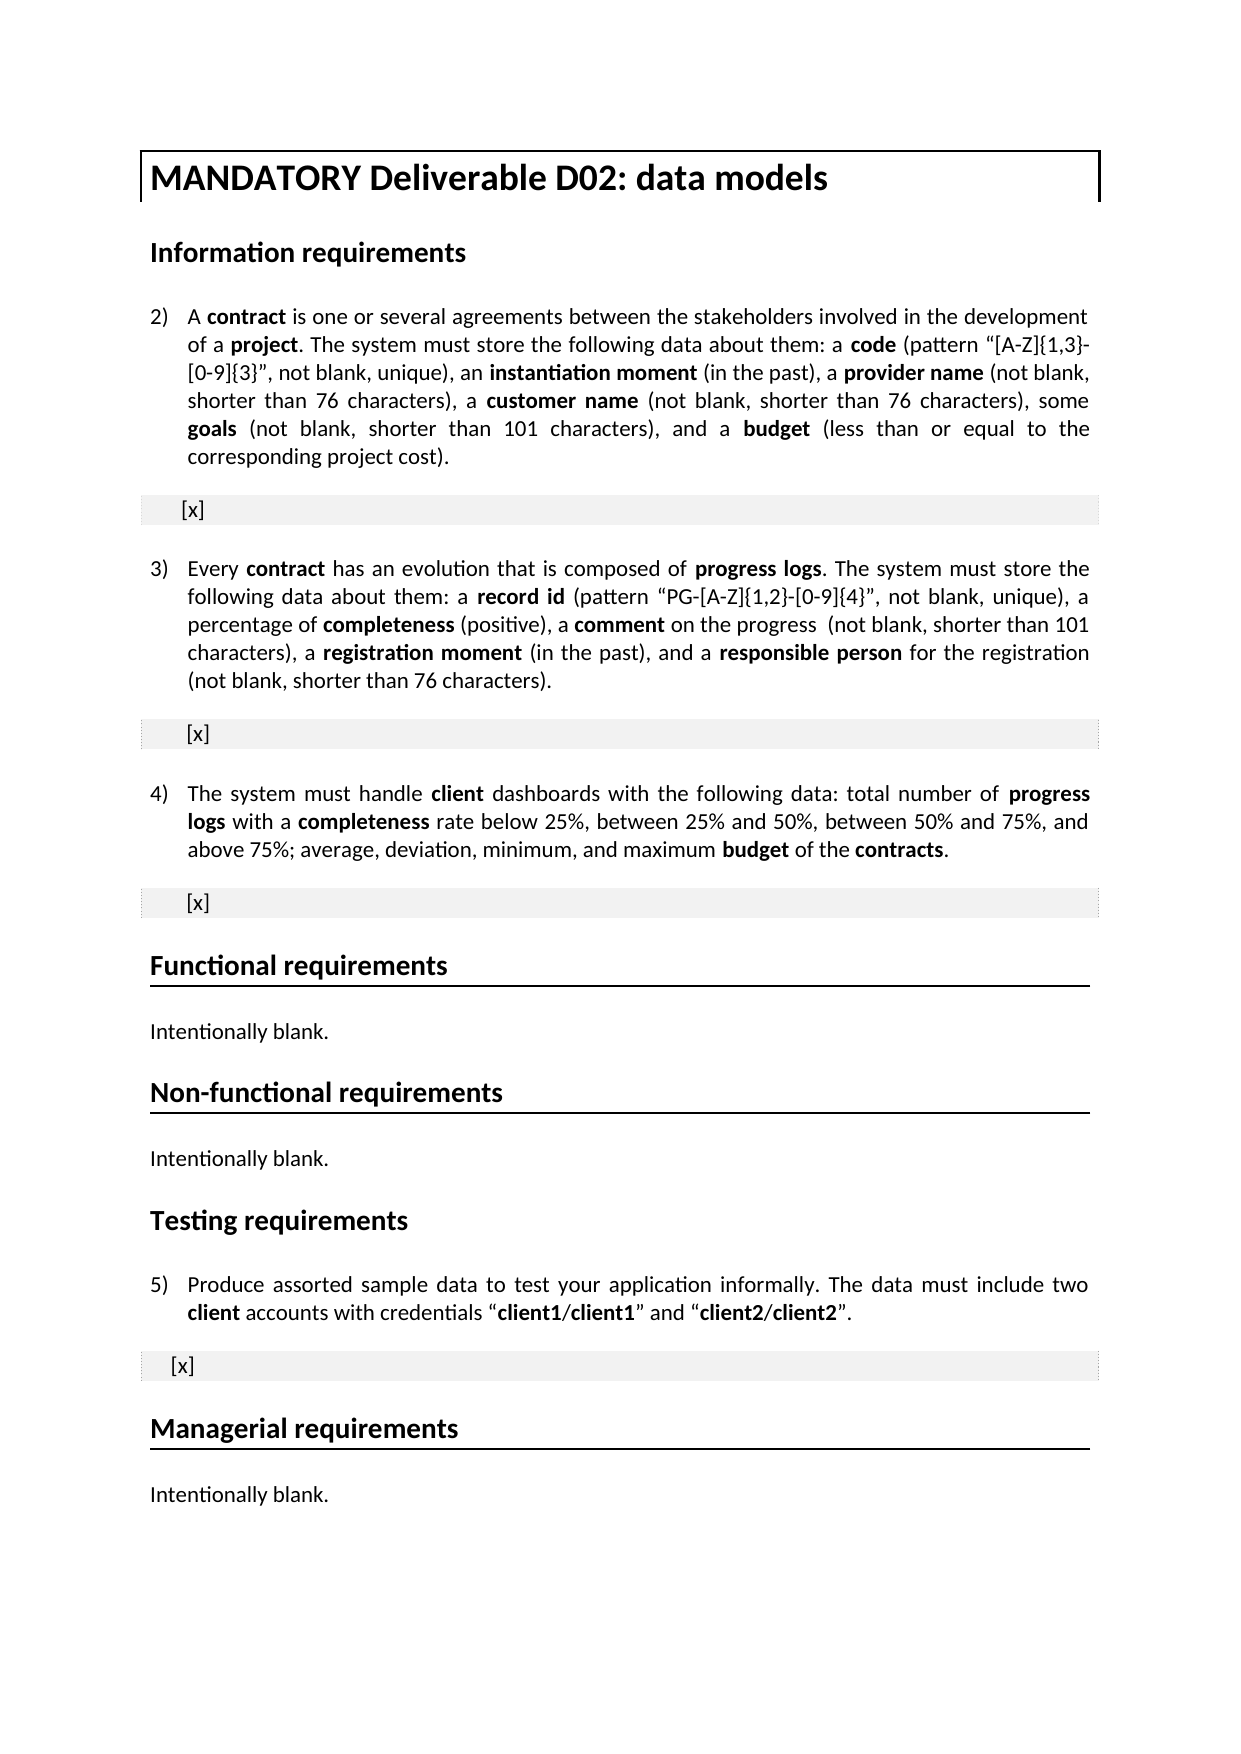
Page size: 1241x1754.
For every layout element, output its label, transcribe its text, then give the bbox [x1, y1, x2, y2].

text [x] [141, 719, 1099, 749]
list The system must handle client dashboards with the following data: total number of progress logs with a completeness rate below 25%, between 25% and 50%, between 50% and 75%, and above 75%; average, deviation, minimum, and maximum budget of the contracts. [150, 779, 1090, 863]
text Intentionally blank. [150, 1480, 1090, 1508]
text Intentionally blank. [150, 1144, 1090, 1172]
list A contract is one or several agreements between the stakeholders involved in the development of a project. The system must store the following data about them: a code (pattern “[A-Z]{1,3}-[0-9]{3}”, not blank, unique), an instantiation moment (in the past), a provider name (not blank, shorter than 76 characters), a customer name (not blank, shorter than 76 characters), some goals (not blank, shorter than 101 characters), and a budget (less than or equal to the corresponding project cost). [150, 302, 1090, 470]
text Non-functional requirements [150, 1074, 1090, 1112]
text Intentionally blank. [150, 1017, 1090, 1045]
list Produce assorted sample data to test your application informally. The data must include two client accounts with credentials “client1/client1” and “client2/client2”. [150, 1270, 1090, 1326]
text Managerial requirements [150, 1410, 1090, 1448]
text [x] [141, 1351, 1099, 1381]
text [x] [141, 495, 1099, 525]
text Testing requirements [150, 1202, 1090, 1239]
text MANDATORY Deliverable D02: data models [142, 152, 1098, 202]
text Information requirements [150, 234, 1090, 272]
text [x] [141, 888, 1099, 918]
text Functional requirements [150, 947, 1090, 985]
list Every contract has an evolution that is composed of progress logs. The system must store the following data about them: a record id (pattern “PG-[A-Z]{1,2}-[0-9]{4}”, not blank, unique), a percentage of completeness (positive), a comment on the progress (not blank, shorter than 101 characters), a registration moment (in the past), and a responsible person for the registration (not blank, shorter than 76 characters). [150, 554, 1090, 694]
